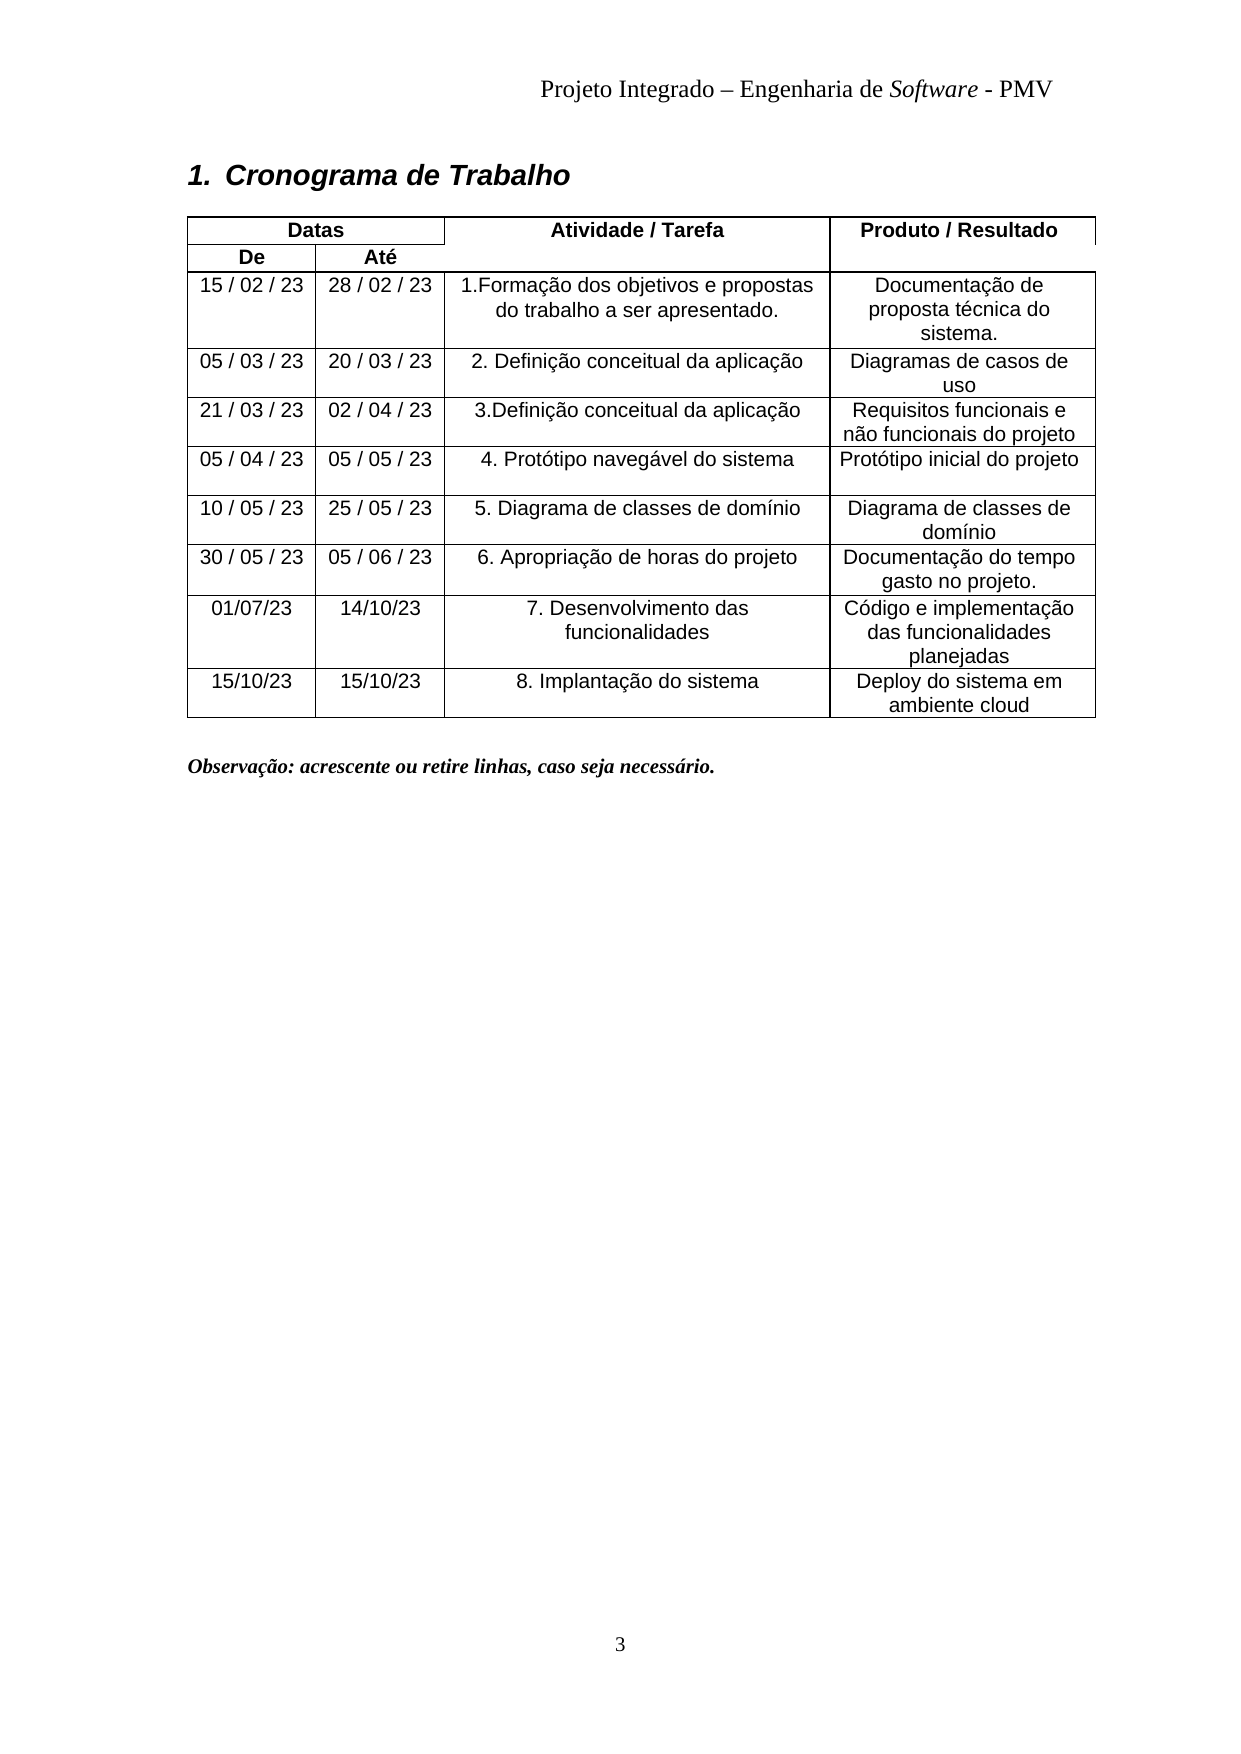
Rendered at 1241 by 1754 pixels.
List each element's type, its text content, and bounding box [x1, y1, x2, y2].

table_cell 02 / 04 / 23 [316, 398, 444, 446]
table_cell 30 / 05 / 23 [188, 545, 315, 595]
table_cell Até [316, 245, 444, 271]
table_cell 01/07/23 [188, 596, 315, 668]
table_cell 8. Implantação do sistema [445, 669, 829, 717]
subtitle Cronograma de Trabalho [187, 158, 1053, 191]
table_cell 10 / 05 / 23 [188, 496, 315, 544]
table_cell Código e implementação das funcionalidades planejadas [831, 596, 1095, 668]
table_cell 05 / 04 / 23 [188, 447, 315, 495]
table_cell 25 / 05 / 23 [316, 496, 444, 544]
table_cell 14/10/23 [316, 596, 444, 668]
table_cell Diagramas de casos de uso [831, 349, 1095, 397]
table_cell 5. Diagrama de classes de domínio [445, 496, 829, 544]
table_header Datas [188, 218, 444, 244]
table_cell 21 / 03 / 23 [188, 398, 315, 446]
text Observação: acrescente ou retire linhas, caso seja necessário. [187, 754, 1053, 778]
table_cell 15/10/23 [316, 669, 444, 717]
table_cell 05 / 06 / 23 [316, 545, 444, 595]
table_cell 6. Apropriação de horas do projeto [445, 545, 829, 595]
table_cell Diagrama de classes de domínio [831, 496, 1095, 544]
table_cell 15/10/23 [188, 669, 315, 717]
table_cell Protótipo inicial do projeto [831, 447, 1095, 495]
table_cell 1.Formação dos objetivos e propostas do trabalho a ser apresentado. [445, 273, 829, 348]
table_cell 05 / 03 / 23 [188, 349, 315, 397]
table_cell Documentação do tempo gasto no projeto. [831, 545, 1095, 595]
table_cell 2. Definição conceitual da aplicação [445, 349, 829, 397]
table_cell Documentação de proposta técnica do sistema. [831, 273, 1095, 348]
table_cell 28 / 02 / 23 [316, 273, 444, 348]
table_header Produto / Resultado [831, 218, 1096, 271]
table_header Atividade / Tarefa [445, 218, 829, 271]
table_cell Deploy do sistema em ambiente cloud [831, 669, 1095, 717]
table_cell Requisitos funcionais e não funcionais do projeto [831, 398, 1095, 446]
table_cell 3.Definição conceitual da aplicação [445, 398, 829, 446]
table_cell 05 / 05 / 23 [316, 447, 444, 495]
table_cell 4. Protótipo navegável do sistema [445, 447, 829, 495]
table_cell 20 / 03 / 23 [316, 349, 444, 397]
table_cell 15 / 02 / 23 [188, 273, 315, 348]
table_cell 7. Desenvolvimento das funcionalidades [445, 596, 829, 668]
table_cell De [188, 245, 315, 271]
